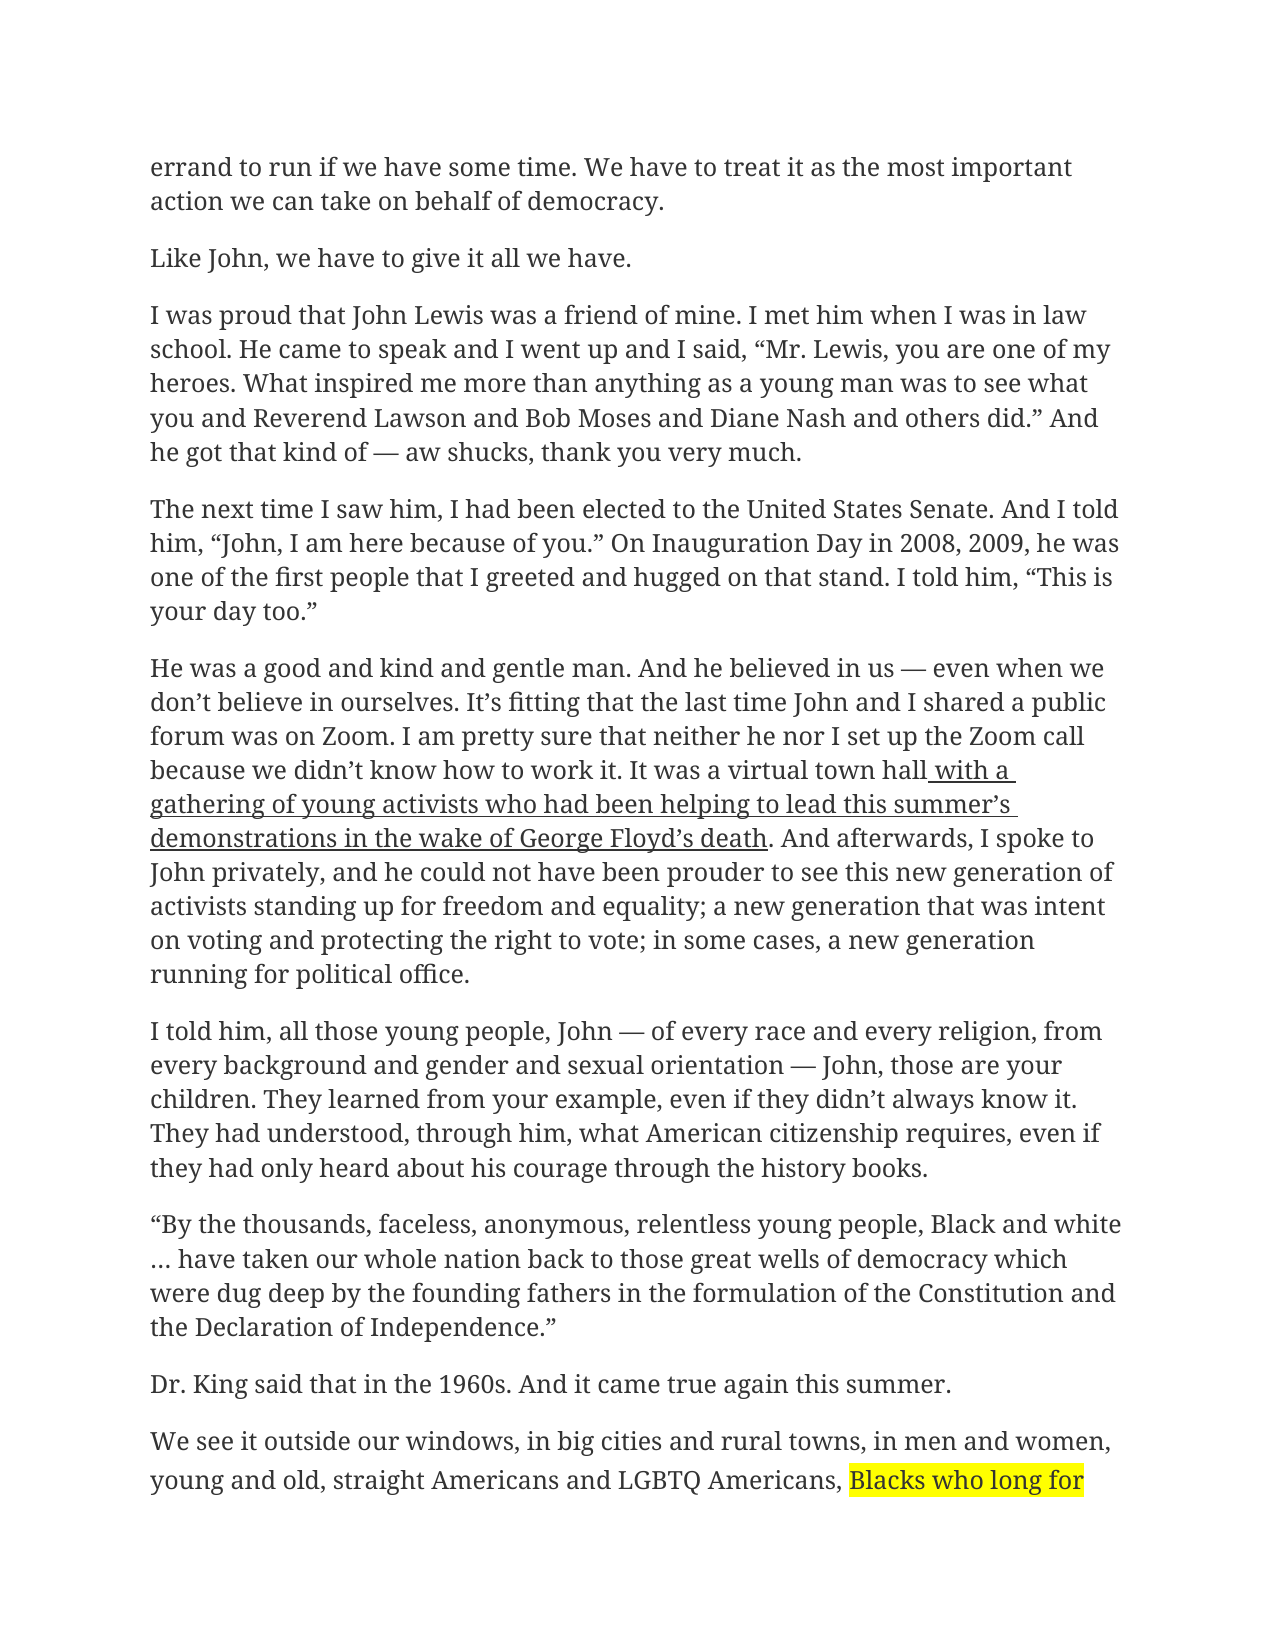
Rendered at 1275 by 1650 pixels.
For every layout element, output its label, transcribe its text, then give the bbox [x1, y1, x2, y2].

text He was a good and kind and gentle man. And he believed in us — even when we don’t believe in ourselves. It’s fitting that the last time John and I shared a public forum was on Zoom. I am pretty sure that neither he nor I set up the Zoom call because we didn’t know how to work it. It was a virtual town hall with a gathering of young activists who had been helping to lead this summer’s demonstrations in the wake of George Floyd’s death. And afterwards, I spoke to John privately, and he could not have been prouder to see this new generation of activists standing up for freedom and equality; a new generation that was intent on voting and protecting the right to vote; in some cases, a new generation running for political office. [150, 650, 1125, 991]
text “By the thousands, faceless, anonymous, relentless young people, Black and white … have taken our whole nation back to those great wells of democracy which were dug deep by the founding fathers in the formulation of the Constitution and the Declaration of Independence.” [150, 1207, 1125, 1343]
text The next time I saw him, I had been elected to the United States Senate. And I told him, “John, I am here because of you.” On Inauguration Day in 2008, 2009, he was one of the first people that I greeted and hugged on that stand. I told him, “This is your day too.” [150, 491, 1125, 627]
text I told him, all those young people, John — of every race and every religion, from every background and gender and sexual orientation — John, those are your children. They learned from your example, even if they didn’t always know it. They had understood, through him, what American citizenship requires, even if they had only heard about his courage through the history books. [150, 1014, 1125, 1184]
text I was proud that John Lewis was a friend of mine. I met him when I was in law school. He came to speak and I went up and I said, “Mr. Lewis, you are one of my heroes. What inspired me more than anything as a young man was to see what you and Reverend Lawson and Bob Moses and Diane Nash and others did.” And he got that kind of — aw shucks, thank you very much. [150, 298, 1125, 468]
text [150, 150, 1125, 218]
text Dr. King said that in the 1960s. And it came true again this summer. [150, 1366, 1125, 1400]
text Like John, we have to give it all we have. [150, 241, 1125, 275]
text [150, 1423, 1125, 1497]
